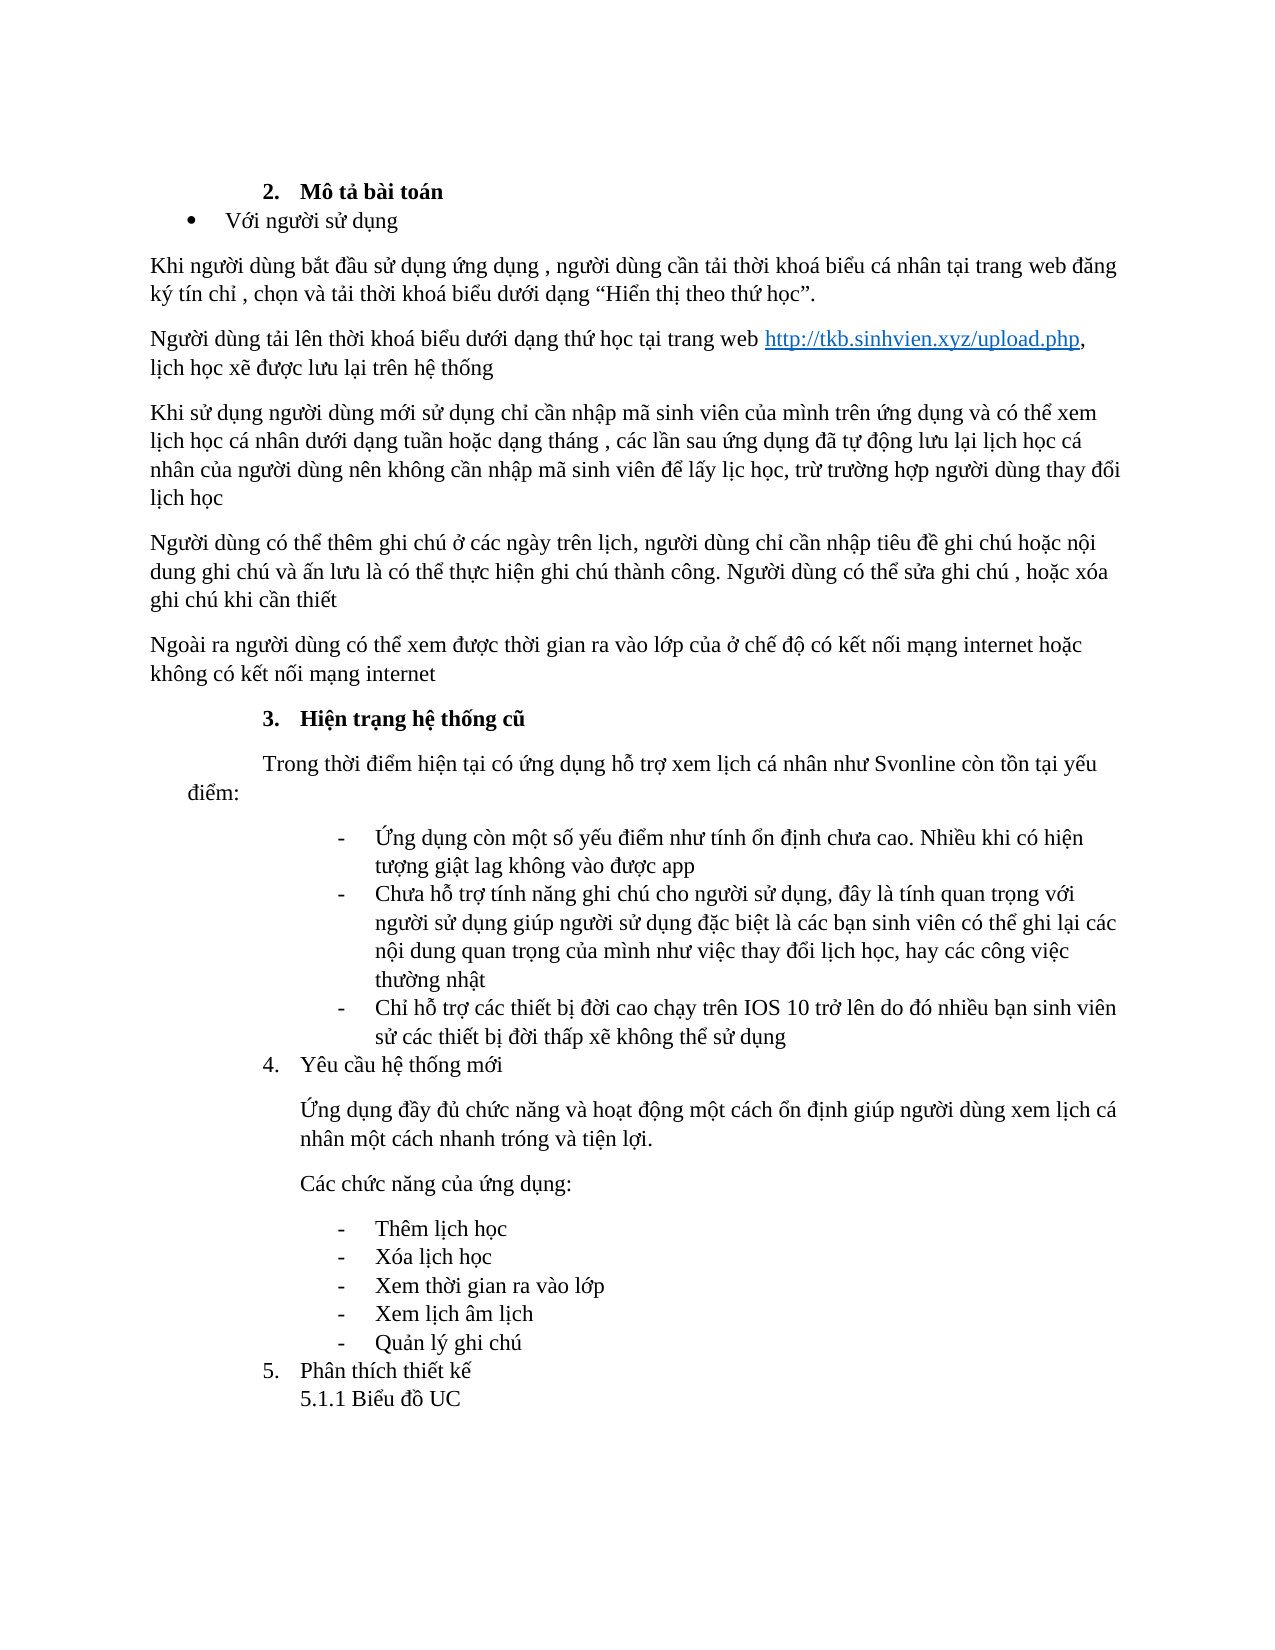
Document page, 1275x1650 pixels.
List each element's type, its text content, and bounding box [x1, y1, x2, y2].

list Với người sử dụng [187, 207, 1125, 233]
text Các chức năng của ứng dụng: [300, 1170, 1125, 1196]
list Chỉ hỗ trợ các thiết bị đời cao chạy trên IOS 10 trở lên do đó nhiều bạn sinh viên sử các thiết bị đời thấp xẽ không thể sử dụng [337, 994, 1125, 1049]
list Xem thời gian ra vào lớp [337, 1272, 1125, 1298]
list Hiện trạng hệ thống cũ [262, 705, 1125, 731]
list Xem lịch âm lịch [337, 1300, 1125, 1327]
list Xóa lịch học [337, 1243, 1125, 1270]
list Phân thích thiết kế [262, 1357, 1125, 1383]
text Người dùng có thể thêm ghi chú ở các ngày trên lịch, người dùng chỉ cần nhập tiêu đề ghi chú hoặc nội dung ghi chú và ấn lưu là có thể thực hiện ghi chú thành công. Người dùng có thể sửa ghi chú , hoặc xóa ghi chú khi cần thiết [150, 529, 1125, 613]
text Trong thời điểm hiện tại có ứng dụng hỗ trợ xem lịch cá nhân như Svonline còn tồn tại yếu điểm: [187, 750, 1125, 805]
text Ứng dụng đầy đủ chức năng và hoạt động một cách ổn định giúp người dùng xem lịch cá nhân một cách nhanh tróng và tiện lợi. [300, 1096, 1125, 1151]
list Quản lý ghi chú [337, 1329, 1125, 1355]
text Ngoài ra người dùng có thể xem được thời gian ra vào lớp của ở chế độ có kết nối mạng internet hoặc không có kết nối mạng internet [150, 631, 1125, 686]
list 5.1.1 Biểu đồ UC [300, 1386, 1125, 1412]
text Khi người dùng bắt đầu sử dụng ứng dụng , người dùng cần tải thời khoá biểu cá nhân tại trang web đăng ký tín chỉ , chọn và tải thời khoá biểu dưới dạng “Hiển thị theo thứ học”. [150, 252, 1125, 307]
text Người dùng tải lên thời khoá biểu dưới dạng thứ học tại trang web http://tkb.sinhvien.xyz/upload.php, lịch học xẽ được lưu lại trên hệ thống [150, 326, 1125, 380]
list Yêu cầu hệ thống mới [262, 1051, 1125, 1077]
text Khi sử dụng người dùng mới sử dụng chỉ cần nhập mã sinh viên của mình trên ứng dụng và có thể xem lịch học cá nhân dưới dạng tuần hoặc dạng tháng , các lần sau ứng dụng đã tự động lưu lại lịch học cá nhân của người dùng nên không cần nhập mã sinh viên để lấy lịc học, trừ trường hợp người dùng thay đổi lịch học [150, 399, 1125, 511]
list Chưa hỗ trợ tính năng ghi chú cho người sử dụng, đây là tính quan trọng với người sử dụng giúp người sử dụng đặc biệt là các bạn sinh viên có thể ghi lại các nội dung quan trọng của mình như việc thay đổi lịch học, hay các công việc thường nhật [337, 881, 1125, 992]
list Thêm lịch học [337, 1215, 1125, 1241]
list Mô tả bài toán [262, 178, 1125, 205]
list Ứng dụng còn một số yếu điểm như tính ổn định chưa cao. Nhiều khi có hiện tượng giật lag không vào được app [337, 824, 1125, 878]
